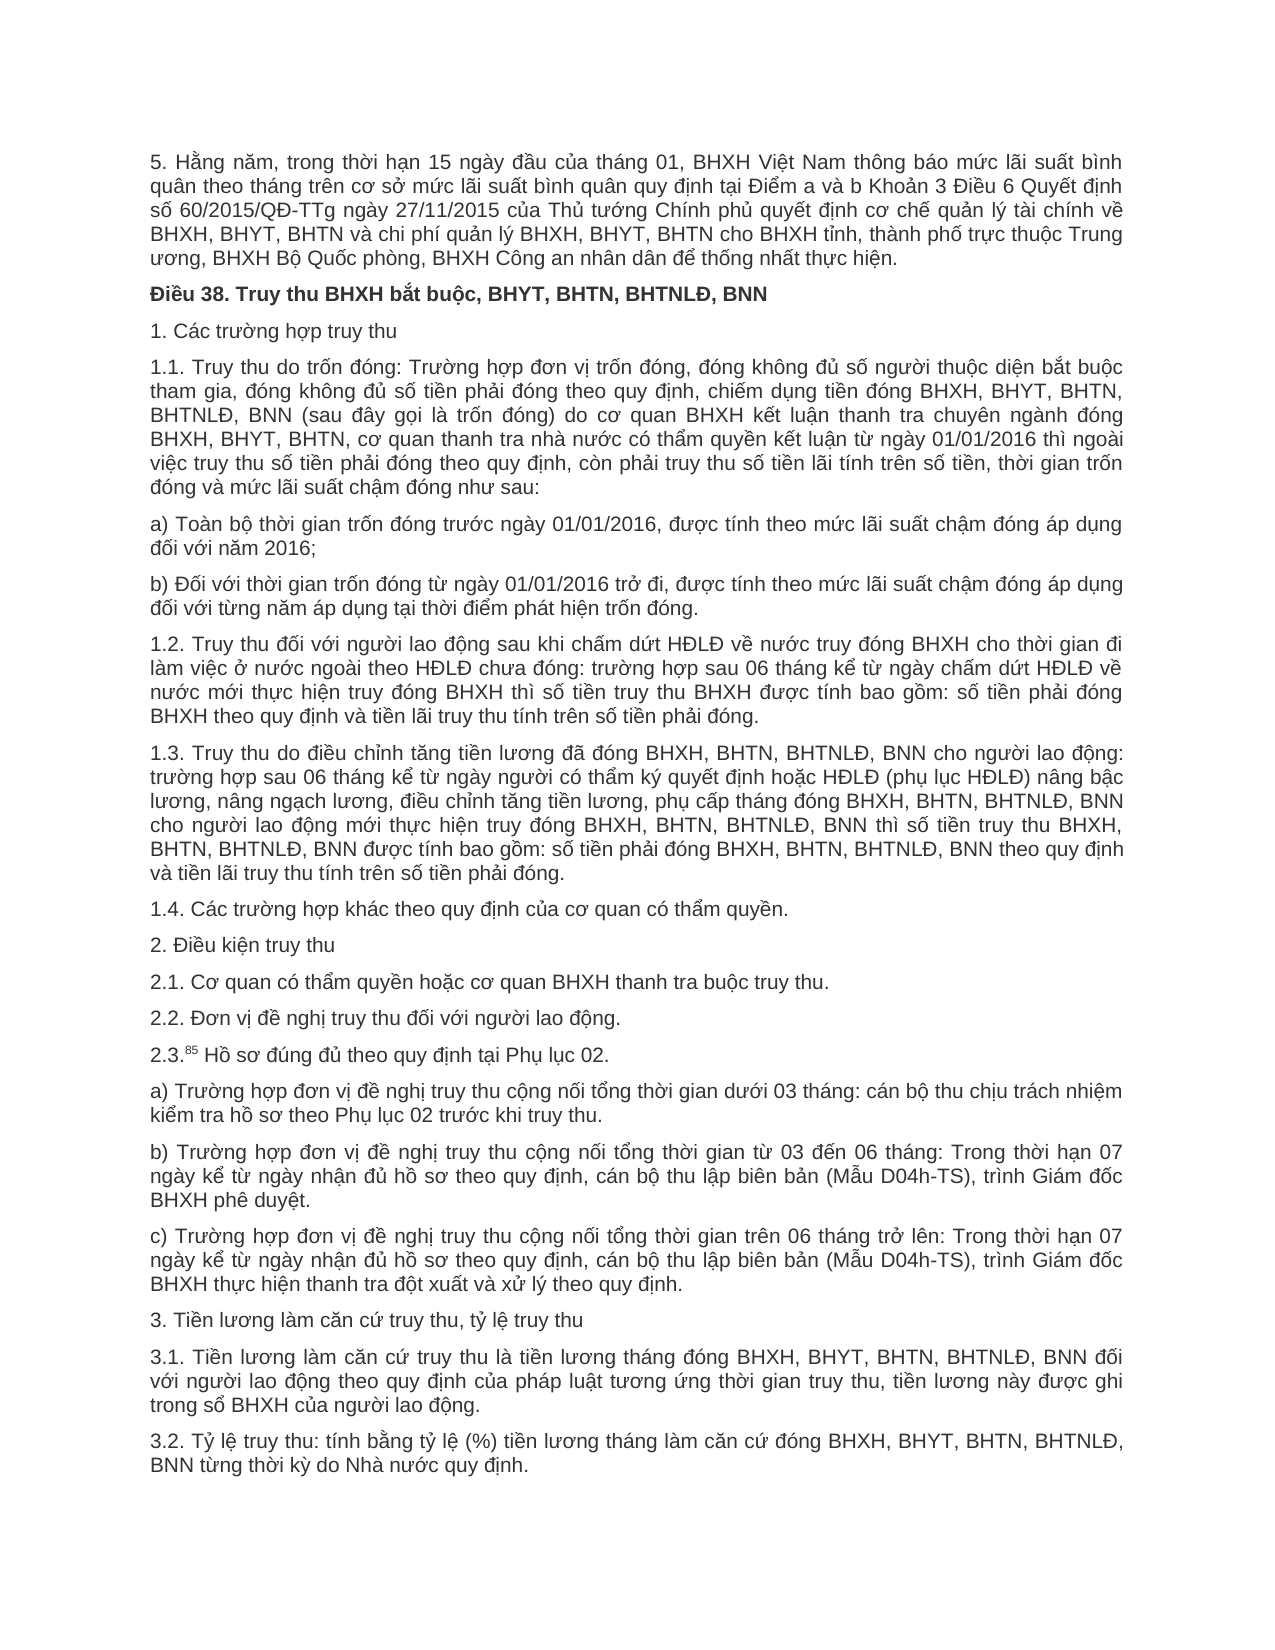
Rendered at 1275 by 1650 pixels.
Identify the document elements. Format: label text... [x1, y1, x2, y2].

text 3.1. Tiền lương làm căn cứ truy thu là tiền lương tháng đóng BHXH, BHYT, BHTN, BHTNLĐ, BNN đối với người lao động theo quy định của pháp luật tương ứng thời gian truy thu, tiền lương này được ghi trong sổ BHXH của người lao động. [150, 1345, 1125, 1417]
text 1.4. Các trường hợp khác theo quy định của cơ quan có thẩm quyền. [150, 897, 1125, 921]
text 1.3. Truy thu do điều chỉnh tăng tiền lương đã đóng BHXH, BHTN, BHTNLĐ, BNN cho người lao động: trường hợp sau 06 tháng kể từ ngày người có thẩm ký quyết định hoặc HĐLĐ (phụ lục HĐLĐ) nâng bậc lương, nâng ngạch lương, điều chỉnh tăng tiền lương, phụ cấp tháng đóng BHXH, BHTN, BHTNLĐ, BNN cho người lao động mới thực hiện truy đóng BHXH, BHTN, BHTNLĐ, BNN thì số tiền truy thu BHXH, BHTN, BHTNLĐ, BNN được tính bao gồm: số tiền phải đóng BHXH, BHTN, BHTNLĐ, BNN theo quy định và tiền lãi truy thu tính trên số tiền phải đóng. [150, 741, 1125, 884]
text b) Đối với thời gian trốn đóng từ ngày 01/01/2016 trở đi, được tính theo mức lãi suất chậm đóng áp dụng đối với từng năm áp dụng tại thời điểm phát hiện trốn đóng. [150, 572, 1125, 620]
text 1.2. Truy thu đối với người lao động sau khi chấm dứt HĐLĐ về nước truy đóng BHXH cho thời gian đi làm việc ở nước ngoài theo HĐLĐ chưa đóng: trường hợp sau 06 tháng kể từ ngày chấm dứt HĐLĐ về nước mới thực hiện truy đóng BHXH thì số tiền truy thu BHXH được tính bao gồm: số tiền phải đóng BHXH theo quy định và tiền lãi truy thu tính trên số tiền phải đóng. [150, 632, 1125, 728]
text 3. Tiền lương làm căn cứ truy thu, tỷ lệ truy thu [150, 1308, 1125, 1332]
text c) Trường hợp đơn vị đề nghị truy thu cộng nối tổng thời gian trên 06 tháng trở lên: Trong thời hạn 07 ngày kể từ ngày nhận đủ hồ sơ theo quy định, cán bộ thu lập biên bản (Mẫu D04h-TS), trình Giám đốc BHXH thực hiện thanh tra đột xuất và xử lý theo quy định. [150, 1224, 1125, 1296]
text Điều 38. Truy thu BHXH bắt buộc, BHYT, BHTN, BHTNLĐ, BNN [150, 282, 1125, 306]
text 2. Điều kiện truy thu [150, 933, 1125, 957]
text a) Trường hợp đơn vị đề nghị truy thu cộng nối tổng thời gian dưới 03 tháng: cán bộ thu chịu trách nhiệm kiểm tra hồ sơ theo Phụ lục 02 trước khi truy thu. [150, 1079, 1125, 1127]
text 1. Các trường hợp truy thu [150, 319, 1125, 343]
text 5. Hằng năm, trong thời hạn 15 ngày đầu của tháng 01, BHXH Việt Nam thông báo mức lãi suất bình quân theo tháng trên cơ sở mức lãi suất bình quân quy định tại Điểm a và b Khoản 3 Điều 6 Quyết định số 60/2015/QĐ-TTg ngày 27/11/2015 của Thủ tướng Chính phủ quyết định cơ chế quản lý tài chính về BHXH, BHYT, BHTN và chi phí quản lý BHXH, BHYT, BHTN cho BHXH tỉnh, thành phố trực thuộc Trung ương, BHXH Bộ Quốc phòng, BHXH Công an nhân dân để thống nhất thực hiện. [150, 150, 1125, 270]
text 2.2. Đơn vị đề nghị truy thu đối với người lao động. [150, 1006, 1125, 1030]
text 2.3.85 Hồ sơ đúng đủ theo quy định tại Phụ lục 02. [150, 1043, 1125, 1067]
text a) Toàn bộ thời gian trốn đóng trước ngày 01/01/2016, được tính theo mức lãi suất chậm đóng áp dụng đối với năm 2016; [150, 511, 1125, 559]
text 1.1. Truy thu do trốn đóng: Trường hợp đơn vị trốn đóng, đóng không đủ số người thuộc diện bắt buộc tham gia, đóng không đủ số tiền phải đóng theo quy định, chiếm dụng tiền đóng BHXH, BHYT, BHTN, BHTNLĐ, BNN (sau đây gọi là trốn đóng) do cơ quan BHXH kết luận thanh tra chuyên ngành đóng BHXH, BHYT, BHTN, cơ quan thanh tra nhà nước có thẩm quyền kết luận từ ngày 01/01/2016 thì ngoài việc truy thu số tiền phải đóng theo quy định, còn phải truy thu số tiền lãi tính trên số tiền, thời gian trốn đóng và mức lãi suất chậm đóng như sau: [150, 355, 1125, 499]
text 3.2. Tỷ lệ truy thu: tính bằng tỷ lệ (%) tiền lương tháng làm căn cứ đóng BHXH, BHYT, BHTN, BHTNLĐ, BNN từng thời kỳ do Nhà nước quy định. [150, 1429, 1125, 1477]
text 2.1. Cơ quan có thẩm quyền hoặc cơ quan BHXH thanh tra buộc truy thu. [150, 970, 1125, 994]
text b) Trường hợp đơn vị đề nghị truy thu cộng nối tổng thời gian từ 03 đến 06 tháng: Trong thời hạn 07 ngày kể từ ngày nhận đủ hồ sơ theo quy định, cán bộ thu lập biên bản (Mẫu D04h-TS), trình Giám đốc BHXH phê duyệt. [150, 1139, 1125, 1211]
